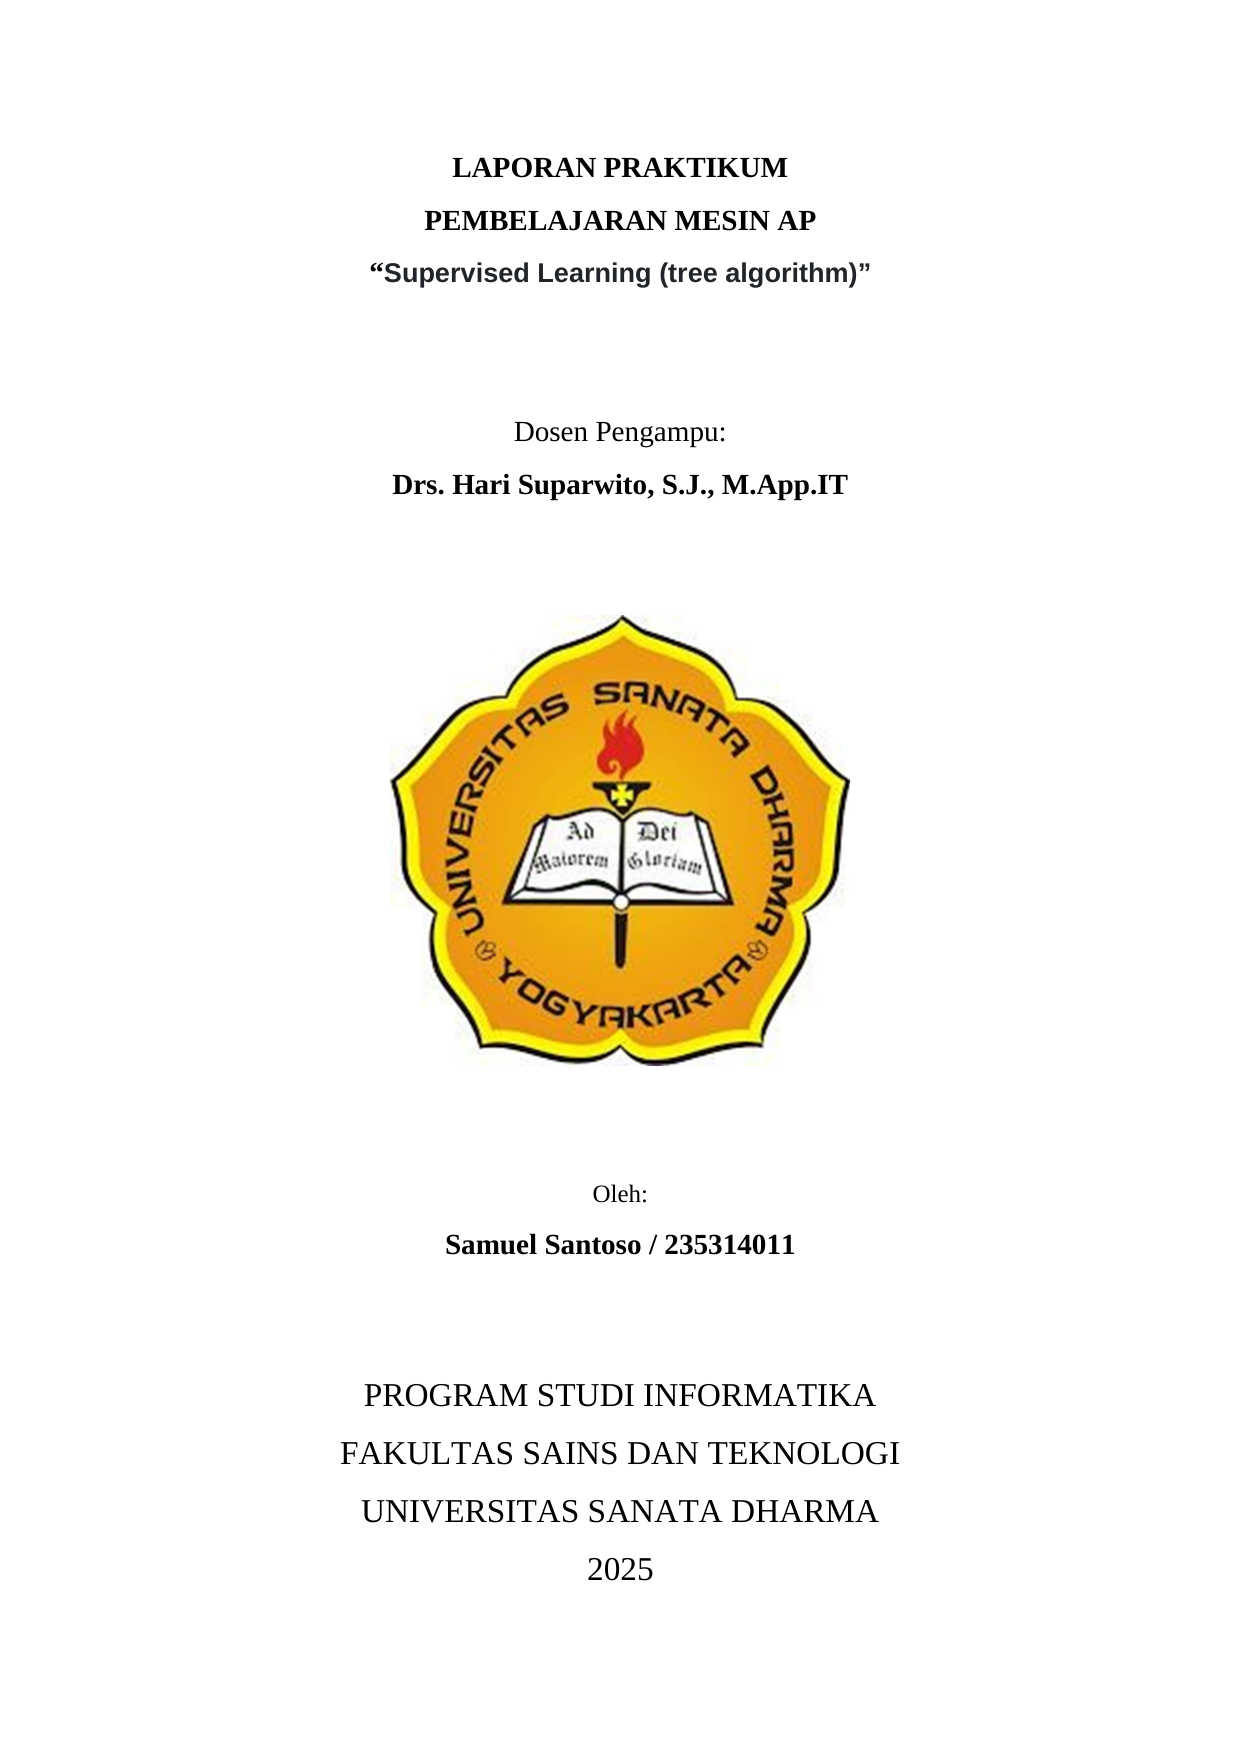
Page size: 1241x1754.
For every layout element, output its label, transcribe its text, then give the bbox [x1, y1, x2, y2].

text UNIVERSITAS SANATA DHARMA [150, 1491, 1090, 1529]
picture [390, 615, 851, 1066]
text LAPORAN PRAKTIKUM [150, 150, 1090, 183]
text 2025 [150, 1549, 1090, 1588]
text Drs. Hari Suparwito, S.J., M.App.IT [150, 467, 1090, 500]
text Samuel Santoso / 235314011 [150, 1227, 1090, 1261]
text Oleh: [150, 1179, 1090, 1208]
text PEMBELAJARAN MESIN AP [150, 203, 1090, 236]
text PROGRAM STUDI INFORMATIKA [150, 1375, 1090, 1413]
text FAKULTAS SAINS DAN TEKNOLOGI [150, 1433, 1090, 1472]
text Dosen Pengampu: [150, 414, 1090, 448]
text “Supervised Learning (tree algorithm)” [150, 256, 1090, 289]
